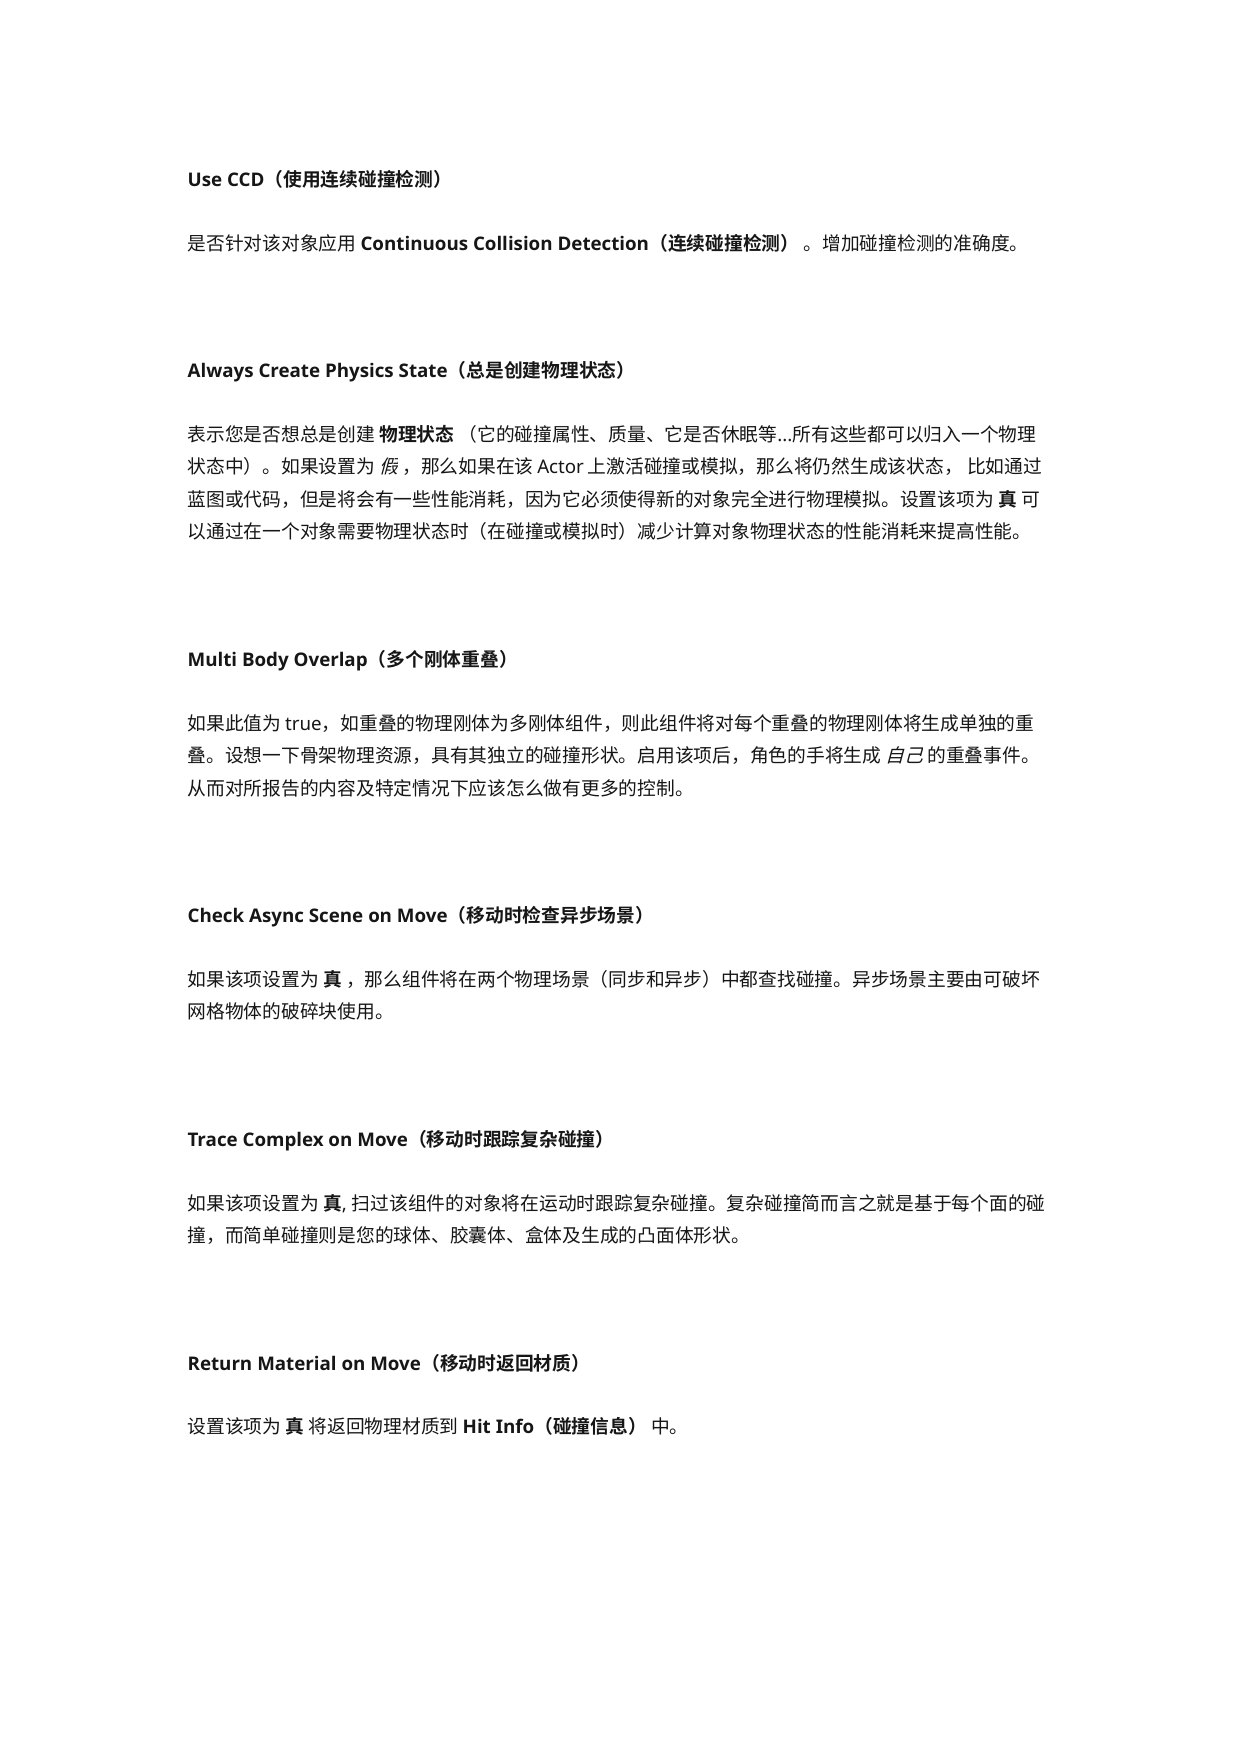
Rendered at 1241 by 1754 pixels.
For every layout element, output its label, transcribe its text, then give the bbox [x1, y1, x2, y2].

text Always Create Physics State（总是创建物理状态） [187, 353, 1053, 386]
text 如果该项设置为 真 ，那么组件将在两个物理场景（同步和异步）中都查找碰撞。异步场景主要由可破坏网格物体的破碎块使用。 [187, 962, 1053, 1027]
text Trace Complex on Move（移动时跟踪复杂碰撞） [187, 1122, 1053, 1154]
text Return Material on Move（移动时返回材质） [187, 1346, 1053, 1378]
text 如果此值为true，如重叠的物理刚体为多刚体组件，则此组件将对每个重叠的物理刚体将生成单独的重叠。设想一下骨架物理资源，具有其独立的碰撞形状。启用该项后，角色的手将生成 自己 的重叠事件。从而对所报告的内容及特定情况下应该怎么做有更多的控制。 [187, 706, 1053, 803]
text Check Async Scene on Move（移动时检查异步场景） [187, 898, 1053, 931]
text Multi Body Overlap（多个刚体重叠） [187, 642, 1053, 674]
text 如果该项设置为 真, 扫过该组件的对象将在运动时跟踪复杂碰撞。复杂碰撞简而言之就是基于每个面的碰撞，而简单碰撞则是您的球体、胶囊体、盒体及生成的凸面体形状。 [187, 1186, 1053, 1251]
text Use CCD（使用连续碰撞检测） [187, 162, 1053, 194]
text 设置该项为 真 将返回物理材质到 Hit Info（碰撞信息） 中。 [187, 1409, 1053, 1442]
text 是否针对该对象应用 Continuous Collision Detection（连续碰撞检测） 。增加碰撞检测的准确度。 [187, 226, 1053, 258]
